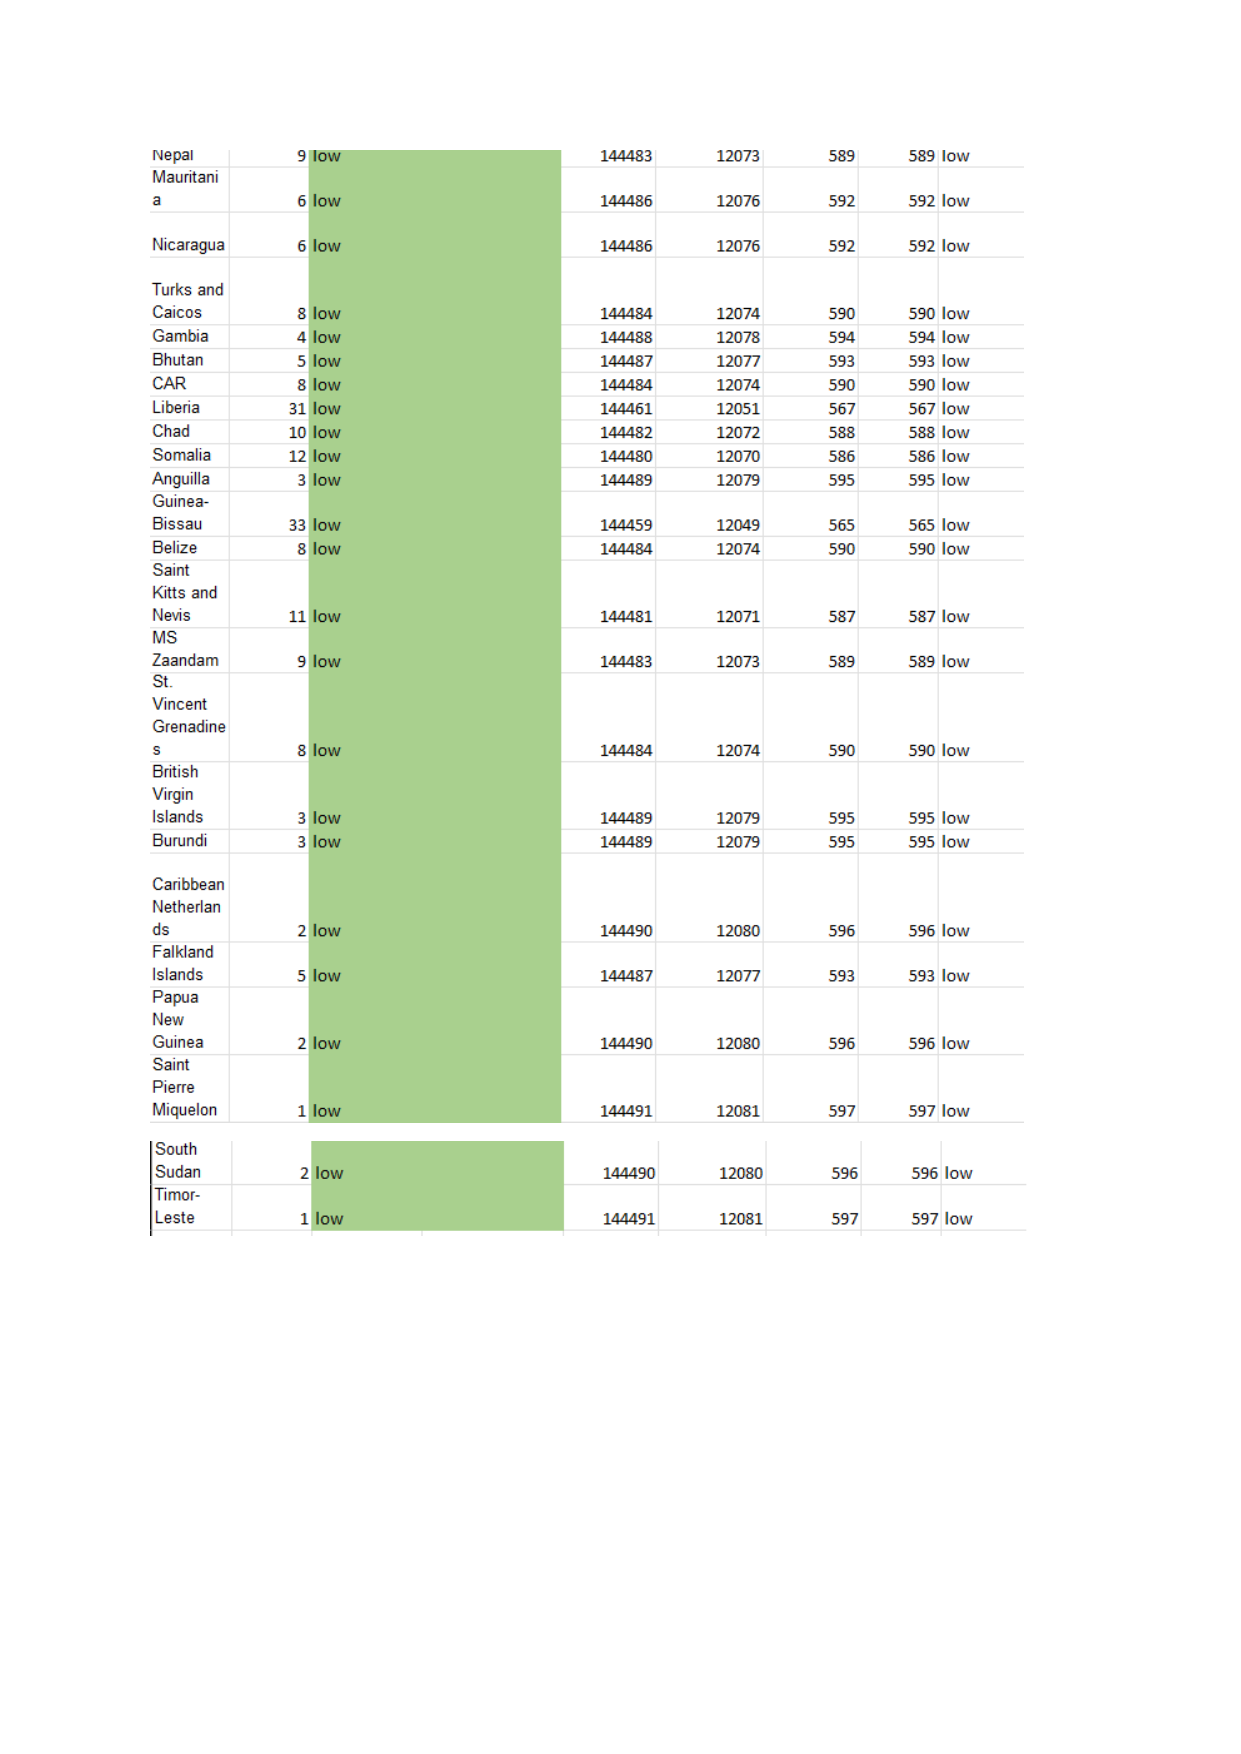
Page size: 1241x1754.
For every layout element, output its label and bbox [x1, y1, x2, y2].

picture [150, 150, 1024, 1123]
picture [150, 1141, 1027, 1236]
